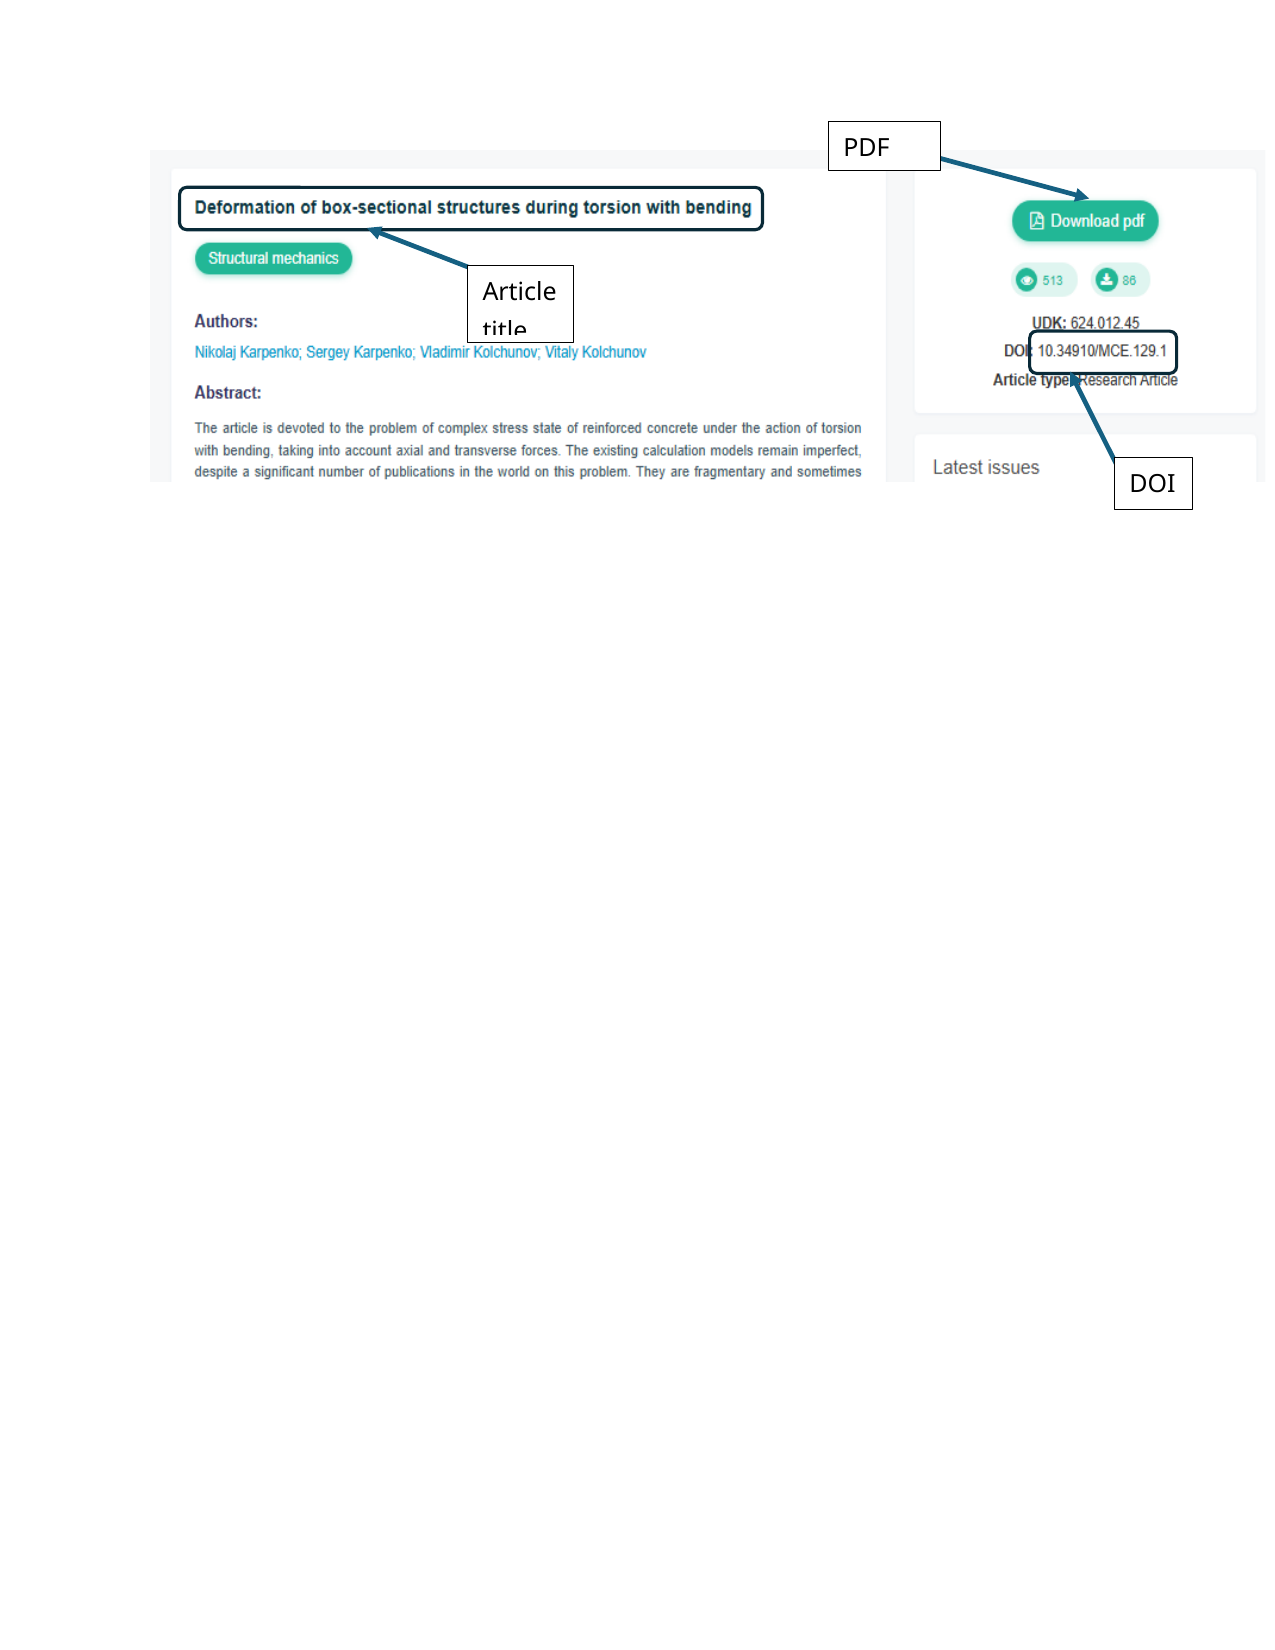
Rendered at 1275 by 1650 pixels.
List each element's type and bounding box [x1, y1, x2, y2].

picture [150, 150, 1266, 482]
picture [1032, 333, 1175, 371]
